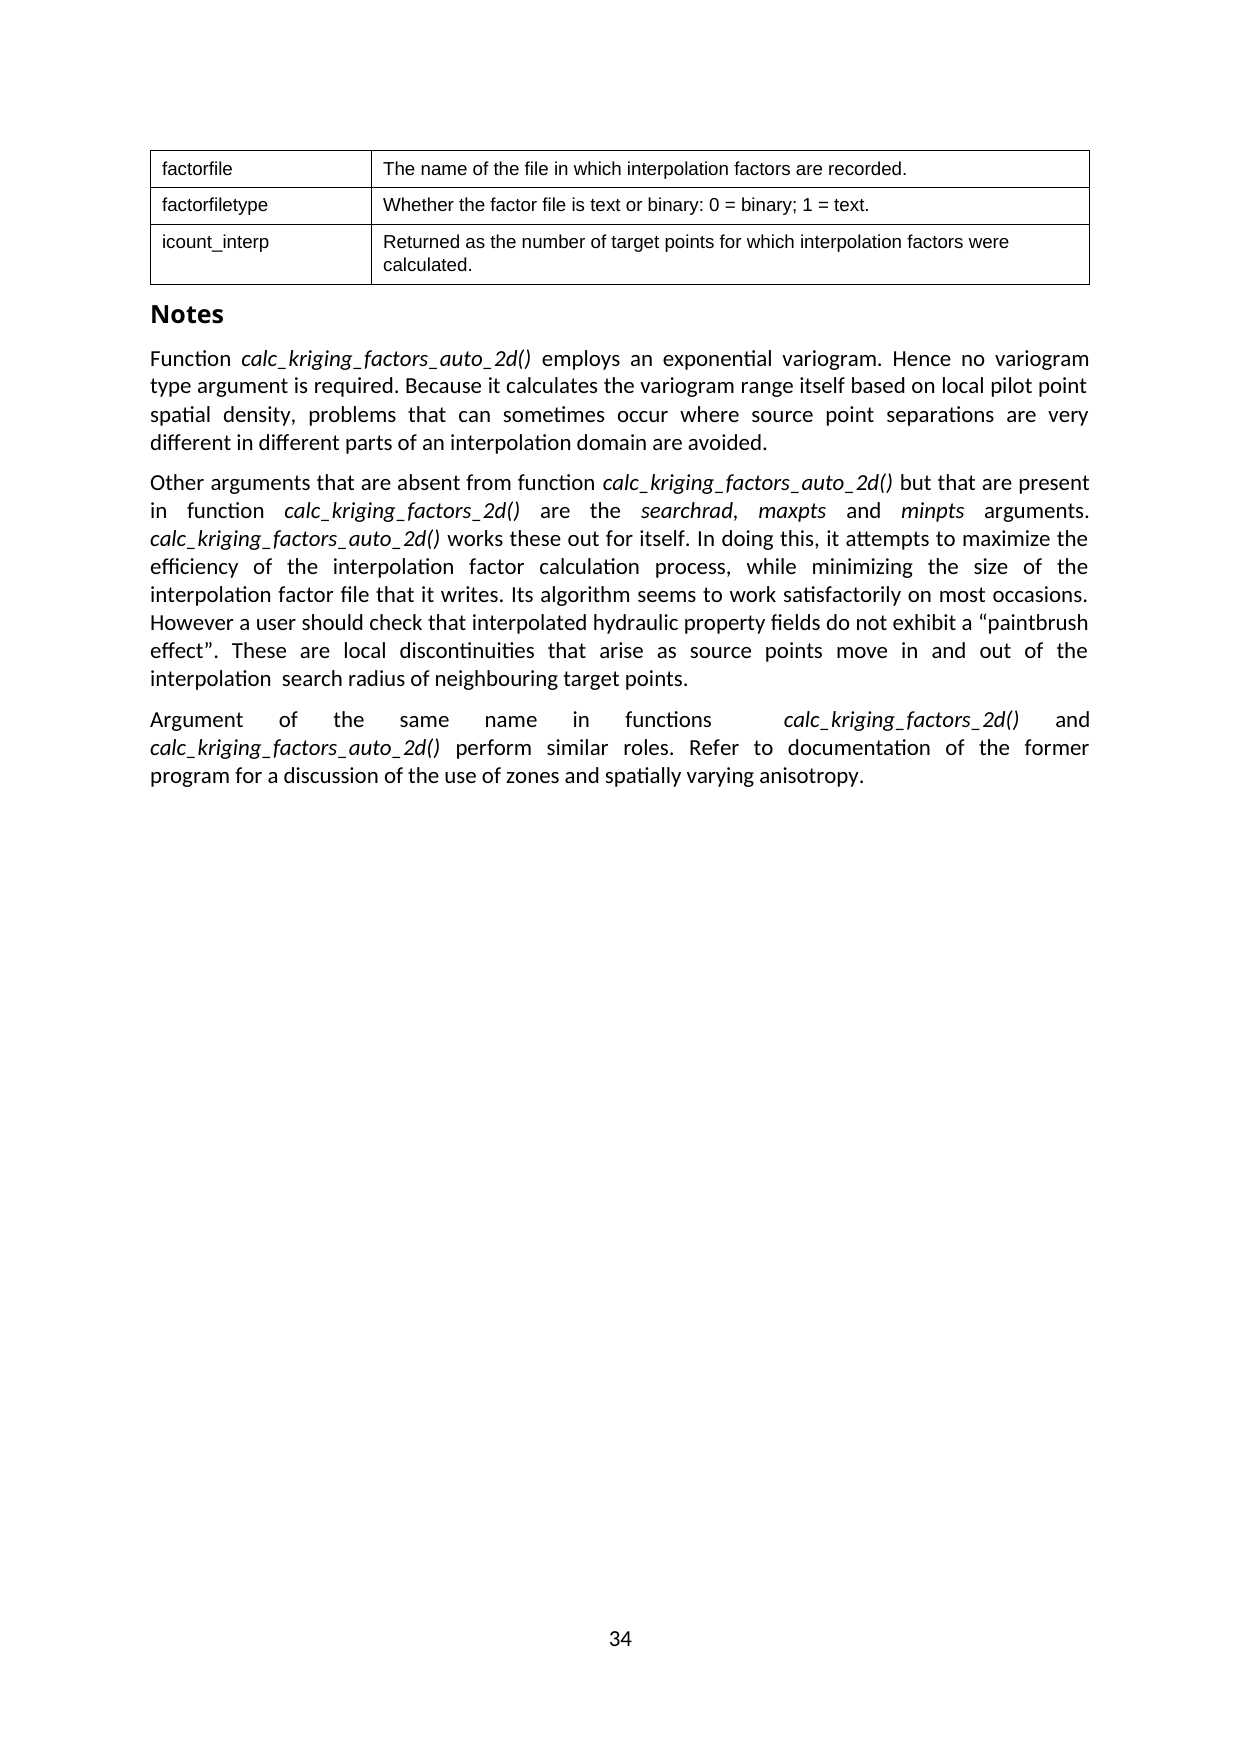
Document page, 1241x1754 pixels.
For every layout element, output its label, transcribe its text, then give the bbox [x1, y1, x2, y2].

table_cell factorfiletype [151, 188, 371, 223]
text Other arguments that are absent from function calc_kriging_factors_auto_2d() but that are present in function calc_kriging_factors_2d() are the searchrad, maxpts and minpts arguments. calc_kriging_factors_auto_2d() works these out for itself. In doing this, it attempts to maximize the efficiency of the interpolation factor calculation process, while minimizing the size of the interpolation factor file that it writes. Its algorithm seems to work satisfactorily on most occasions. However a user should check that interpolated hydraulic property fields do not exhibit a “paintbrush effect”. These are local discontinuities that arise as source points move in and out of the interpolation search radius of neighbouring target points. [150, 468, 1090, 692]
table_cell The name of the file in which interpolation factors are recorded. [372, 151, 1089, 187]
subtitle Notes [150, 297, 1090, 331]
text Argument of the same name in functions calc_kriging_factors_2d() and calc_kriging_factors_auto_2d() perform similar roles. Refer to documentation of the former program for a discussion of the use of zones and spatially varying anisotropy. [150, 705, 1090, 789]
text Function calc_kriging_factors_auto_2d() employs an exponential variogram. Hence no variogram type argument is required. Because it calculates the variogram range itself based on local pilot point spatial density, problems that can sometimes occur where source point separations are very different in different parts of an interpolation domain are avoided. [150, 344, 1090, 456]
table_cell icount_interp [151, 225, 371, 283]
table_cell Returned as the number of target points for which interpolation factors were calculated. [372, 225, 1089, 283]
table_cell factorfile [151, 151, 371, 187]
table_cell Whether the factor file is text or binary: 0 = binary; 1 = text. [372, 188, 1089, 223]
